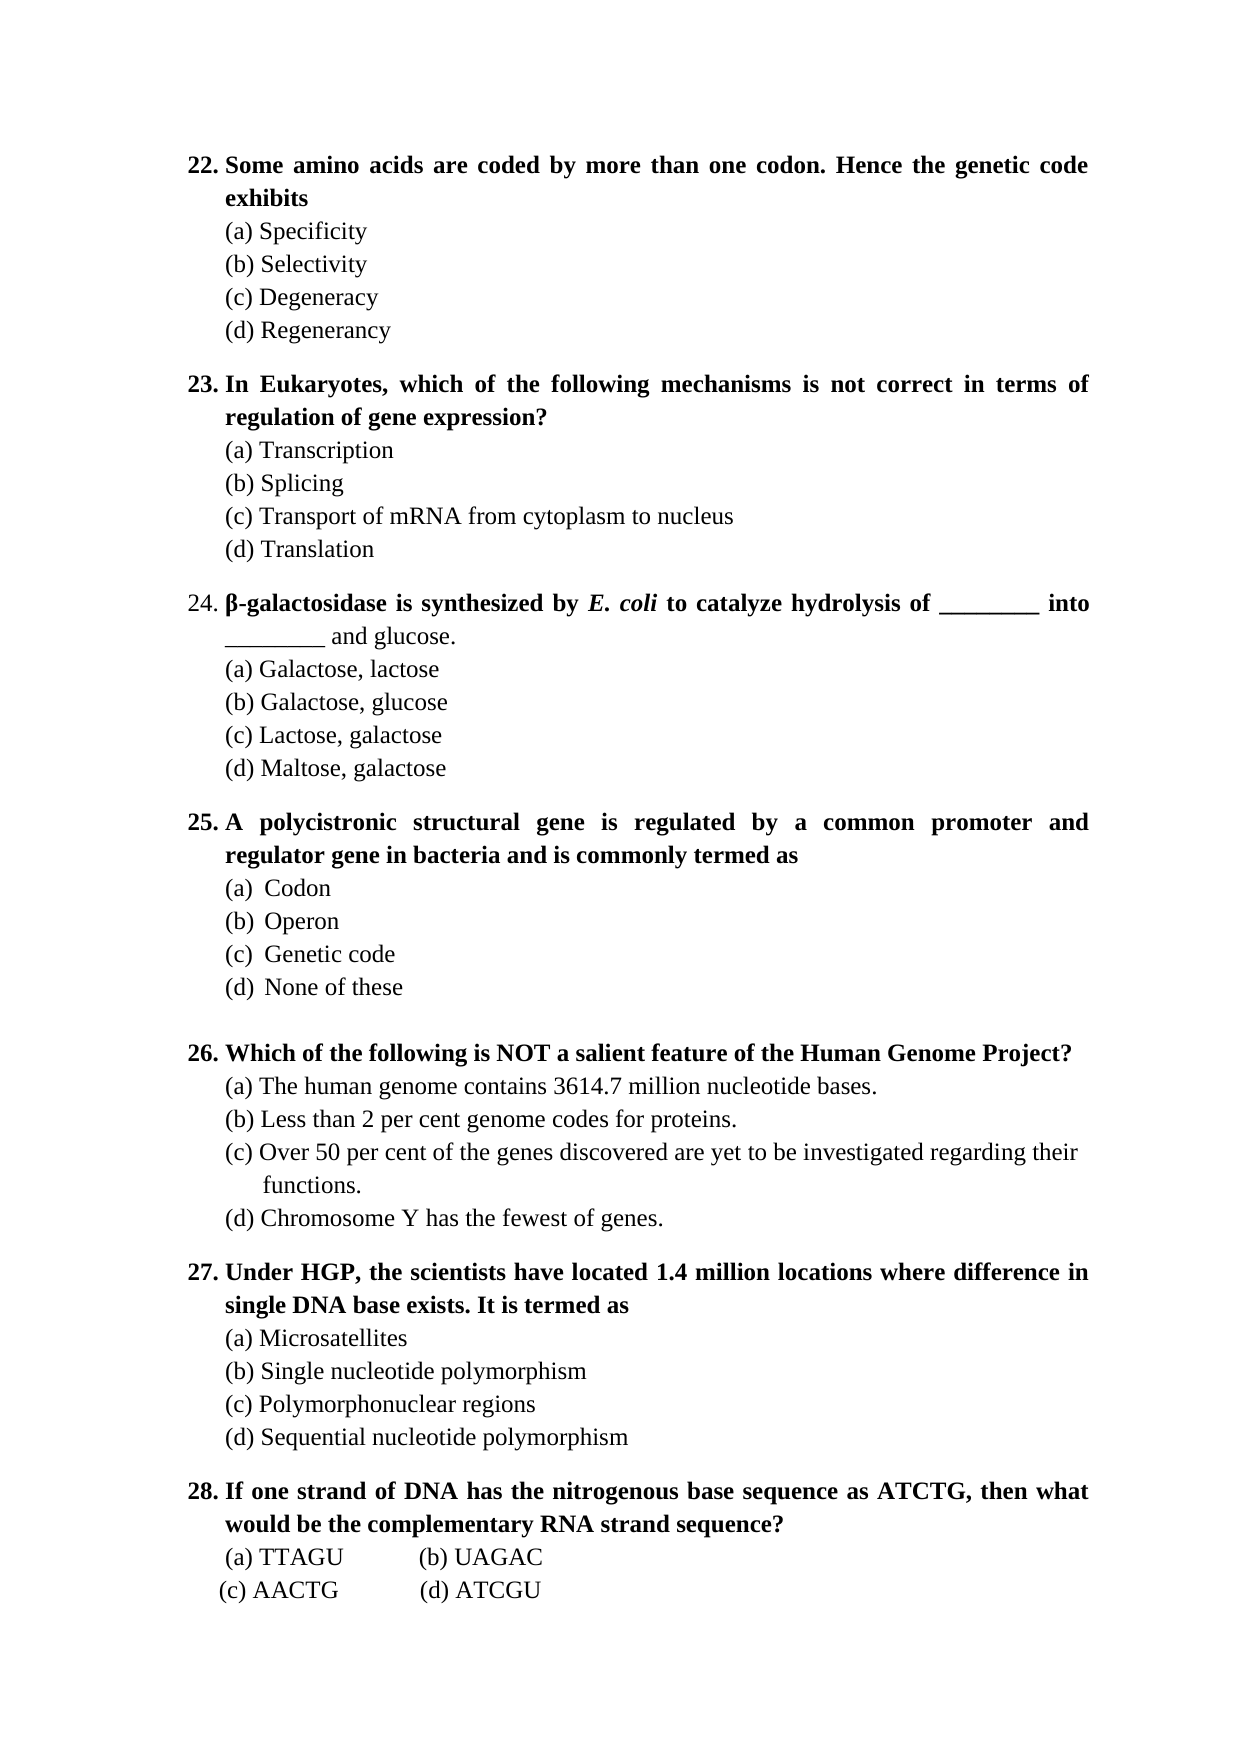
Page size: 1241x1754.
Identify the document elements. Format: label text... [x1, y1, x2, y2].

list Operon [225, 906, 1090, 935]
text (b) Less than 2 per cent genome codes for proteins. [225, 1104, 1090, 1133]
list Some amino acids are coded by more than one codon. Hence the genetic code exhibits [187, 150, 1090, 212]
list Under HGP, the scientists have located 1.4 million locations where difference in single DNA base exists. It is termed as [187, 1257, 1090, 1319]
list β-galactosidase is synthesized by E. coli to catalyze hydrolysis of ________ into ________ and glucose. [187, 588, 1090, 650]
text (c) Polymorphonuclear regions [187, 1389, 1090, 1418]
list Codon [225, 873, 1090, 902]
text (d) Sequential nucleotide polymorphism [187, 1422, 1090, 1451]
list If one strand of DNA has the nitrogenous base sequence as ATCTG, then what would be the complementary RNA strand sequence? [187, 1476, 1090, 1538]
list A polycistronic structural gene is regulated by a common promoter and regulator gene in bacteria and is commonly termed as [187, 807, 1090, 869]
text (b) Splicing [225, 468, 1090, 497]
list In Eukaryotes, which of the following mechanisms is not correct in terms of regulation of gene expression? [187, 369, 1090, 431]
text (b) Selectivity [225, 249, 1090, 278]
text functions. [225, 1170, 1090, 1199]
text (d) Maltose, galactose [225, 753, 1090, 782]
text (a) The human genome contains 3614.7 million nucleotide bases. [225, 1071, 1090, 1100]
text (d) Translation [225, 534, 1090, 563]
text (a) Galactose, lactose [225, 654, 1090, 683]
list Which of the following is NOT a salient feature of the Human Genome Project? [187, 1038, 1090, 1067]
text (a) TTAGU (b) UAGAC [150, 1542, 1090, 1571]
text (c) Transport of mRNA from cytoplasm to nucleus [225, 501, 1090, 530]
text (b) Galactose, glucose [225, 687, 1090, 716]
list None of these [225, 972, 1090, 1001]
text (a) Microsatellites [150, 1323, 1090, 1352]
text (c) Over 50 per cent of the genes discovered are yet to be investigated regarding their [225, 1137, 1090, 1166]
list Genetic code [225, 939, 1090, 968]
text (c) Lactose, galactose [225, 720, 1090, 749]
text (c) Degeneracy [225, 282, 1090, 311]
text (c) AACTG (d) ATCGU [187, 1575, 1090, 1604]
text (a) Specificity [225, 216, 1090, 245]
text (d) Regenerancy [225, 315, 1090, 344]
text (d) Chromosome Y has the fewest of genes. [225, 1203, 1090, 1232]
text (b) Single nucleotide polymorphism [150, 1356, 1090, 1385]
text (a) Transcription [225, 435, 1090, 464]
